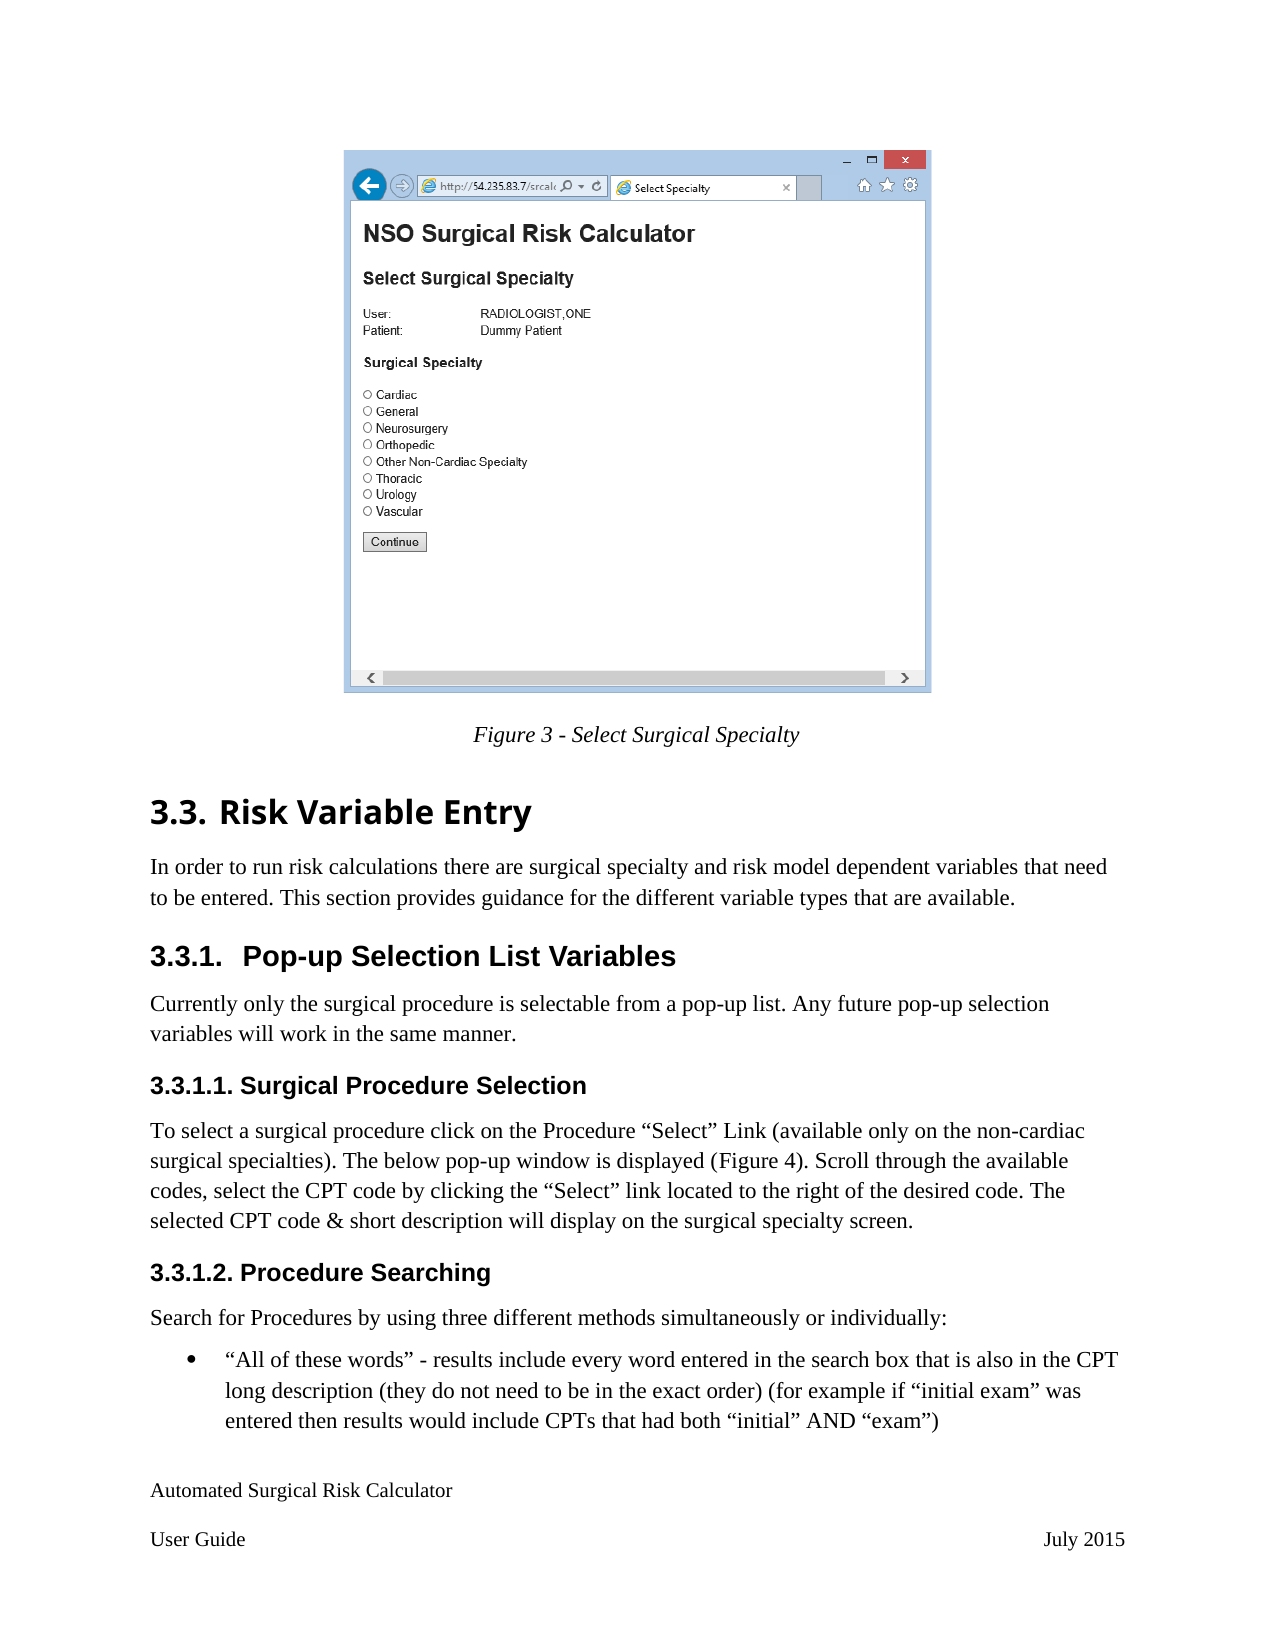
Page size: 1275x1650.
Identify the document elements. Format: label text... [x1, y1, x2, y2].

text Currently only the surgical procedure is selectable from a pop-up list. Any future pop-up selection variables will work in the same manner. [150, 990, 1125, 1046]
text Search for Procedures by using three different methods simultaneously or individually: [150, 1304, 1125, 1330]
subtitle Procedure Searching [150, 1258, 1125, 1287]
text Figure 3 - Select Surgical Specialty [150, 721, 1125, 747]
list “All of these words” - results include every word entered in the search box that is also in the CPT long description (they do not need to be in the exact order) (for example if “initial exam” was entered then results would include CPTs that had both “initial” AND “exam”) [187, 1347, 1125, 1433]
text In order to run risk calculations there are surgical specialty and risk model dependent variables that need to be entered. This section provides guidance for the different variable types that are available. [150, 853, 1125, 910]
text To select a surgical procedure click on the Procedure “Select” Link (available only on the non-cardiac surgical specialties). The below pop-up window is displayed (Figure 4). Scroll through the available codes, select the CPT code by clicking the “Select” link located to the right of the desired code. The selected CPT code & short description will display on the surgical specialty screen. [150, 1117, 1125, 1234]
subtitle Surgical Procedure Selection [150, 1071, 1125, 1100]
subtitle Pop-up Selection List Variables [150, 939, 1125, 972]
picture [343, 150, 932, 693]
subtitle Risk Variable Entry [150, 789, 1125, 834]
